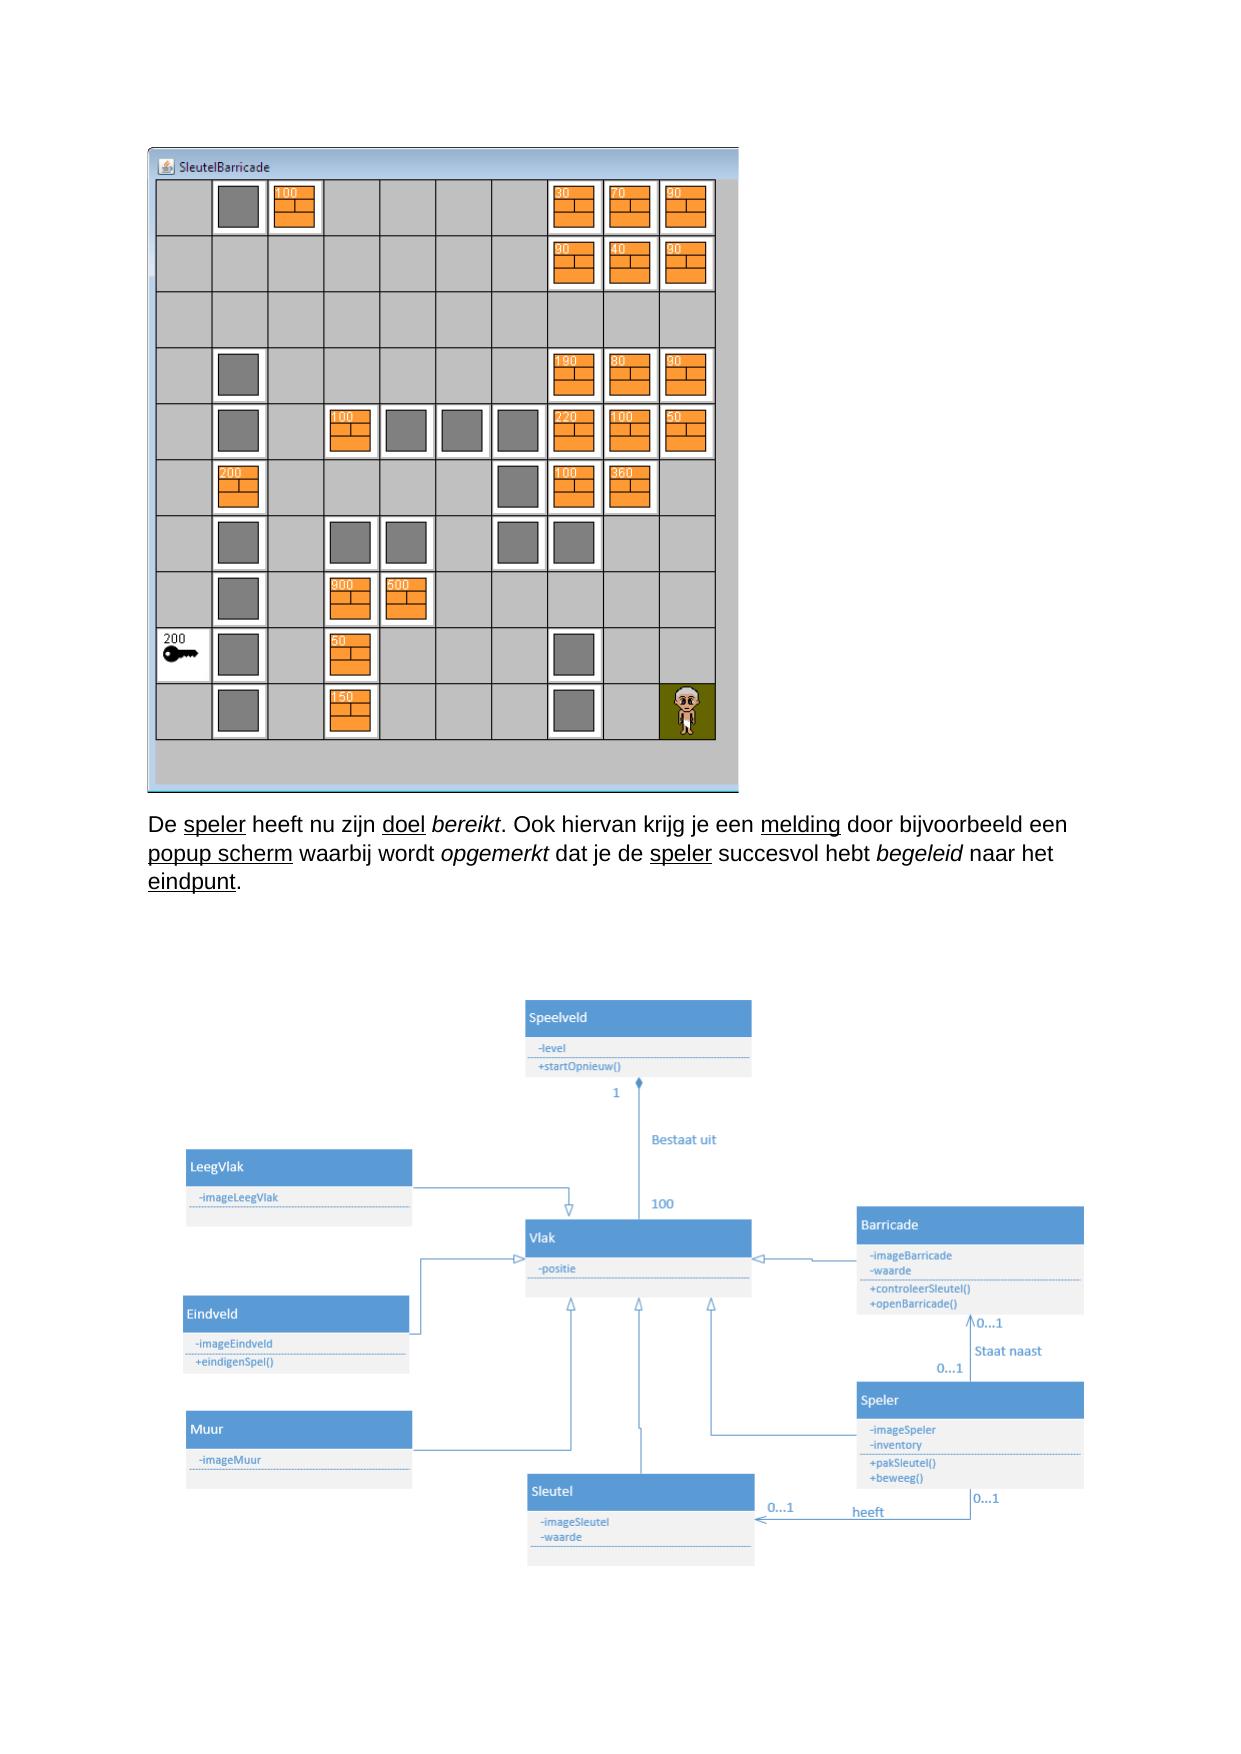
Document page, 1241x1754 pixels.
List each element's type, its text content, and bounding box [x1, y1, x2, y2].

picture [147, 960, 1121, 1601]
picture [147, 147, 739, 793]
text De speler heeft nu zijn doel bereikt. Ook hiervan krijg je een melding door bijvoorbeeld een popup scherm waarbij wordt opgemerkt dat je de speler succesvol hebt begeleid naar het eindpunt. [148, 811, 1093, 895]
